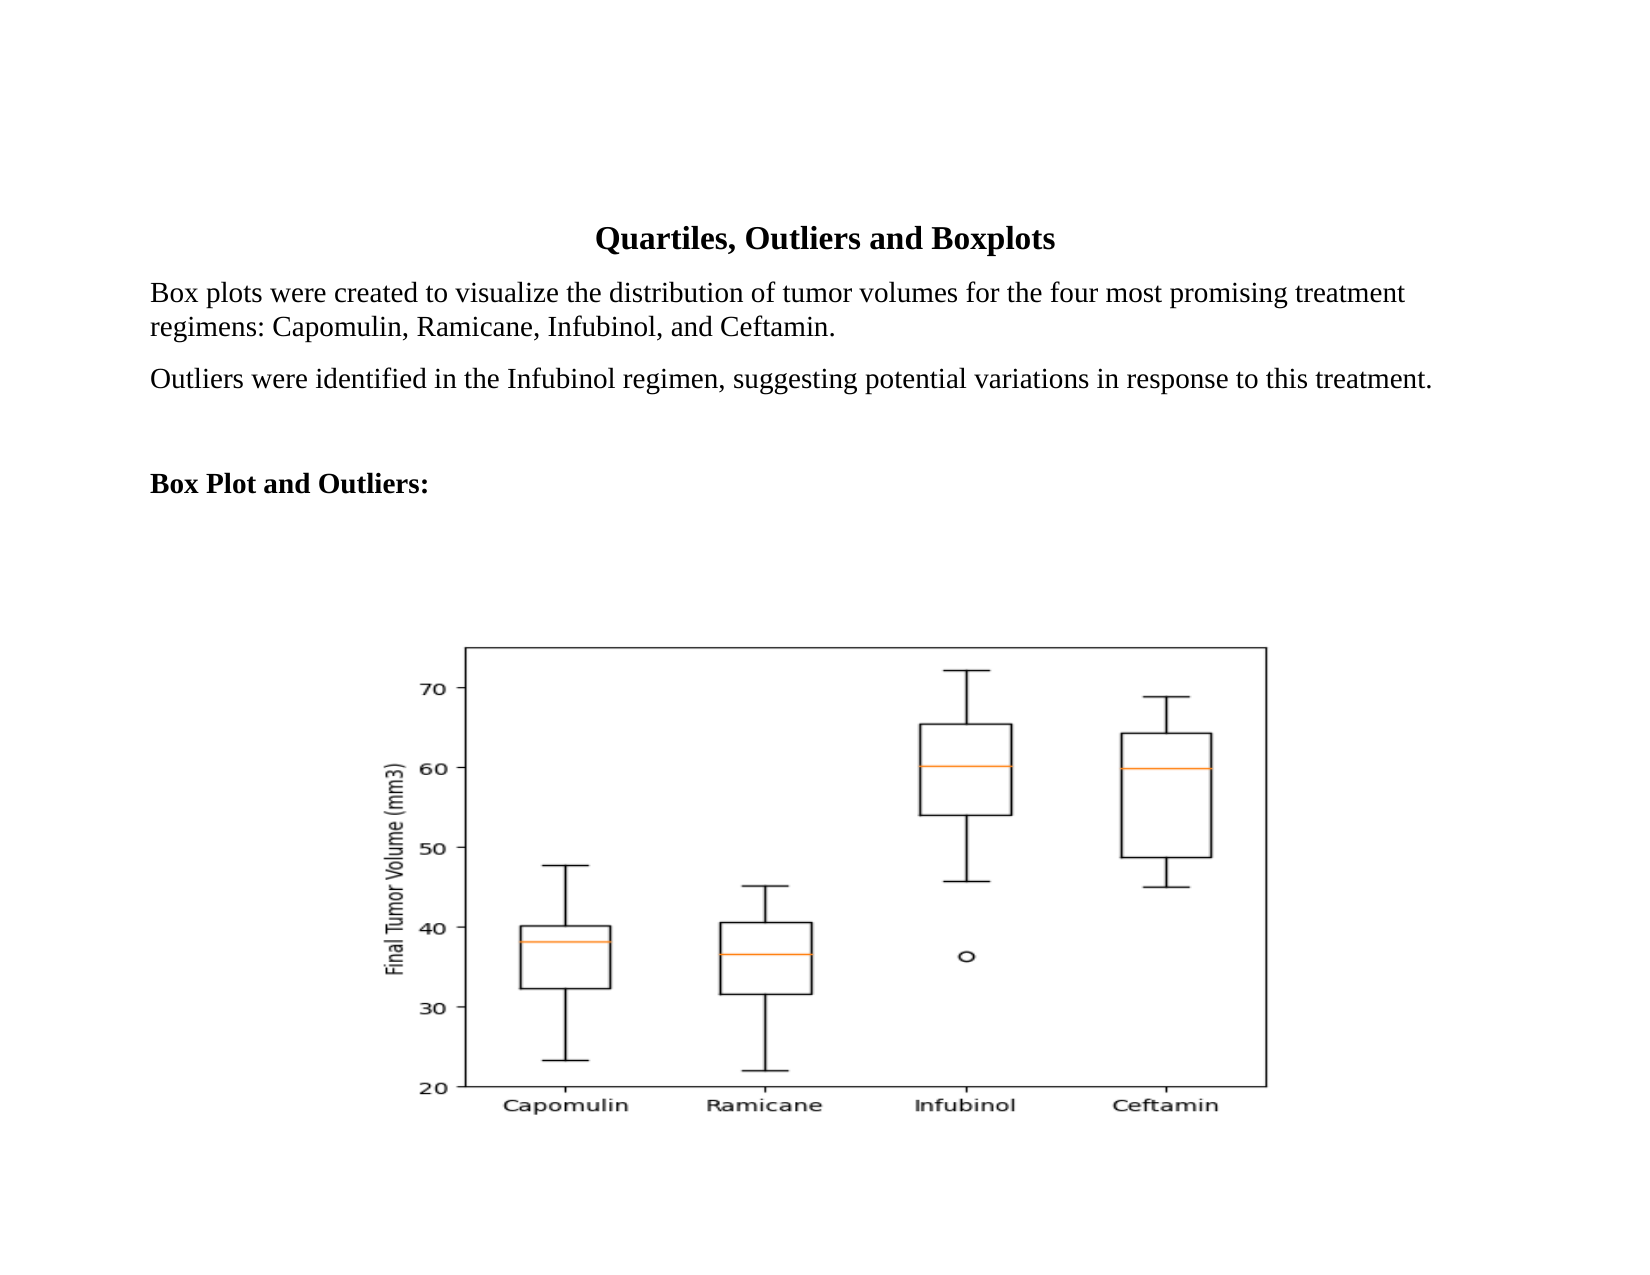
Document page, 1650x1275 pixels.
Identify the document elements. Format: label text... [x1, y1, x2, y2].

subtitle Quartiles, Outliers and Boxplots [150, 218, 1500, 257]
text Box Plot and Outliers: [150, 466, 1500, 499]
picture [367, 637, 1283, 1125]
text Box plots were created to visualize the distribution of tumor volumes for the four most promising treatment regimens: Capomulin, Ramicane, Infubinol, and Ceftamin. [150, 275, 1500, 342]
text Outliers were identified in the Infubinol regimen, suggesting potential variations in response to this treatment. [150, 361, 1500, 395]
